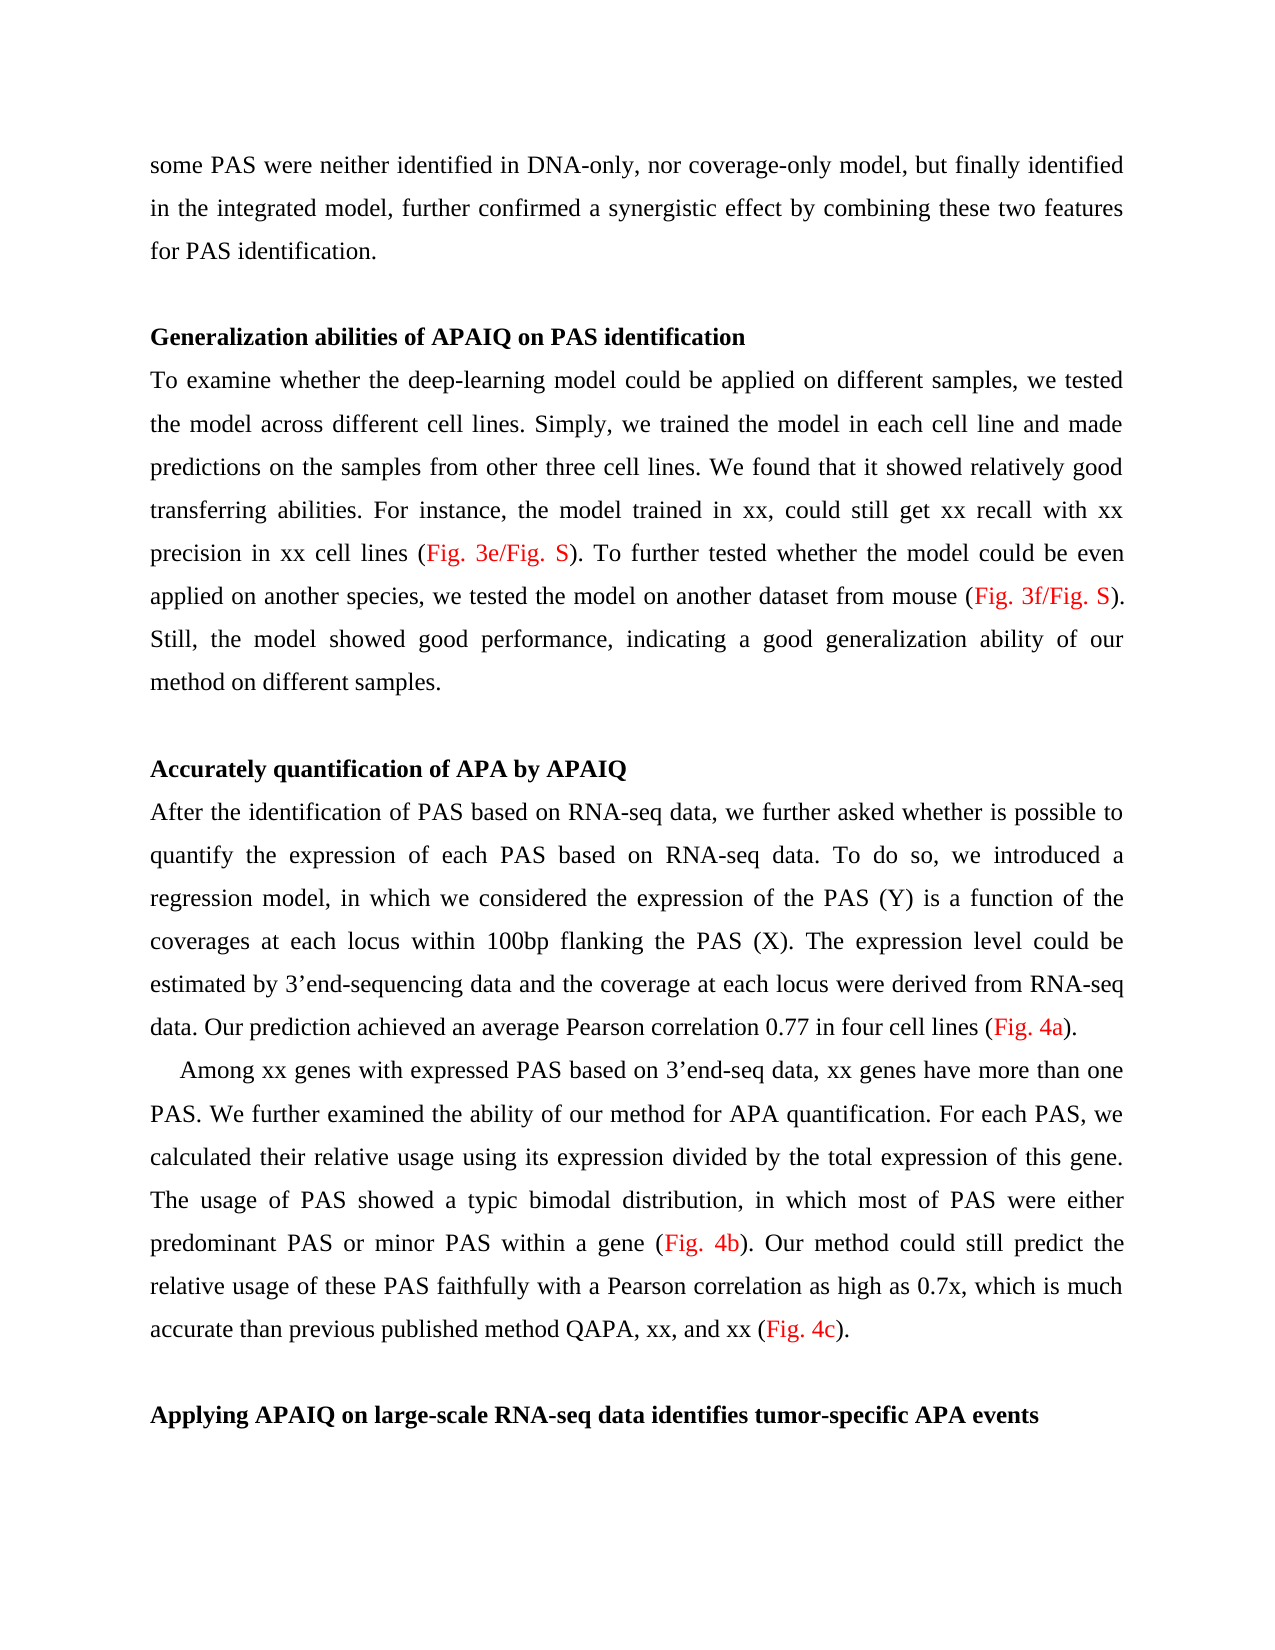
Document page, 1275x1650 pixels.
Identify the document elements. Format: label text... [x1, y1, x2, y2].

text Applying APAIQ on large-scale RNA-seq data identifies tumor-specific APA events [150, 1401, 1125, 1429]
text Among xx genes with expressed PAS based on 3’end-seq data, xx genes have more than one PAS. We further examined the ability of our method for APA quantification. For each PAS, we calculated their relative usage using its expression divided by the total expression of this gene. The usage of PAS showed a typic bimodal distribution, in which most of PAS were either predominant PAS or minor PAS within a gene (Fig. 4b). Our method could still predict the relative usage of these PAS faithfully with a Pearson correlation as high as 0.7x, which is much accurate than previous published method QAPA, xx, and xx (Fig. 4c). [150, 1056, 1125, 1343]
text Generalization abilities of APAIQ on PAS identification [150, 322, 1125, 351]
text After the identification of PAS based on RNA-seq data, we further asked whether is possible to quantify the expression of each PAS based on RNA-seq data. To do so, we introduced a regression model, in which we considered the expression of the PAS (Y) is a function of the coverages at each locus within 100bp flanking the PAS (X). The expression level could be estimated by 3’end-sequencing data and the coverage at each locus were derived from RNA-seq data. Our prediction achieved an average Pearson correlation 0.77 in four cell lines (Fig. 4a). [150, 797, 1125, 1041]
text Accurately quantification of APA by APAIQ [150, 754, 1125, 782]
